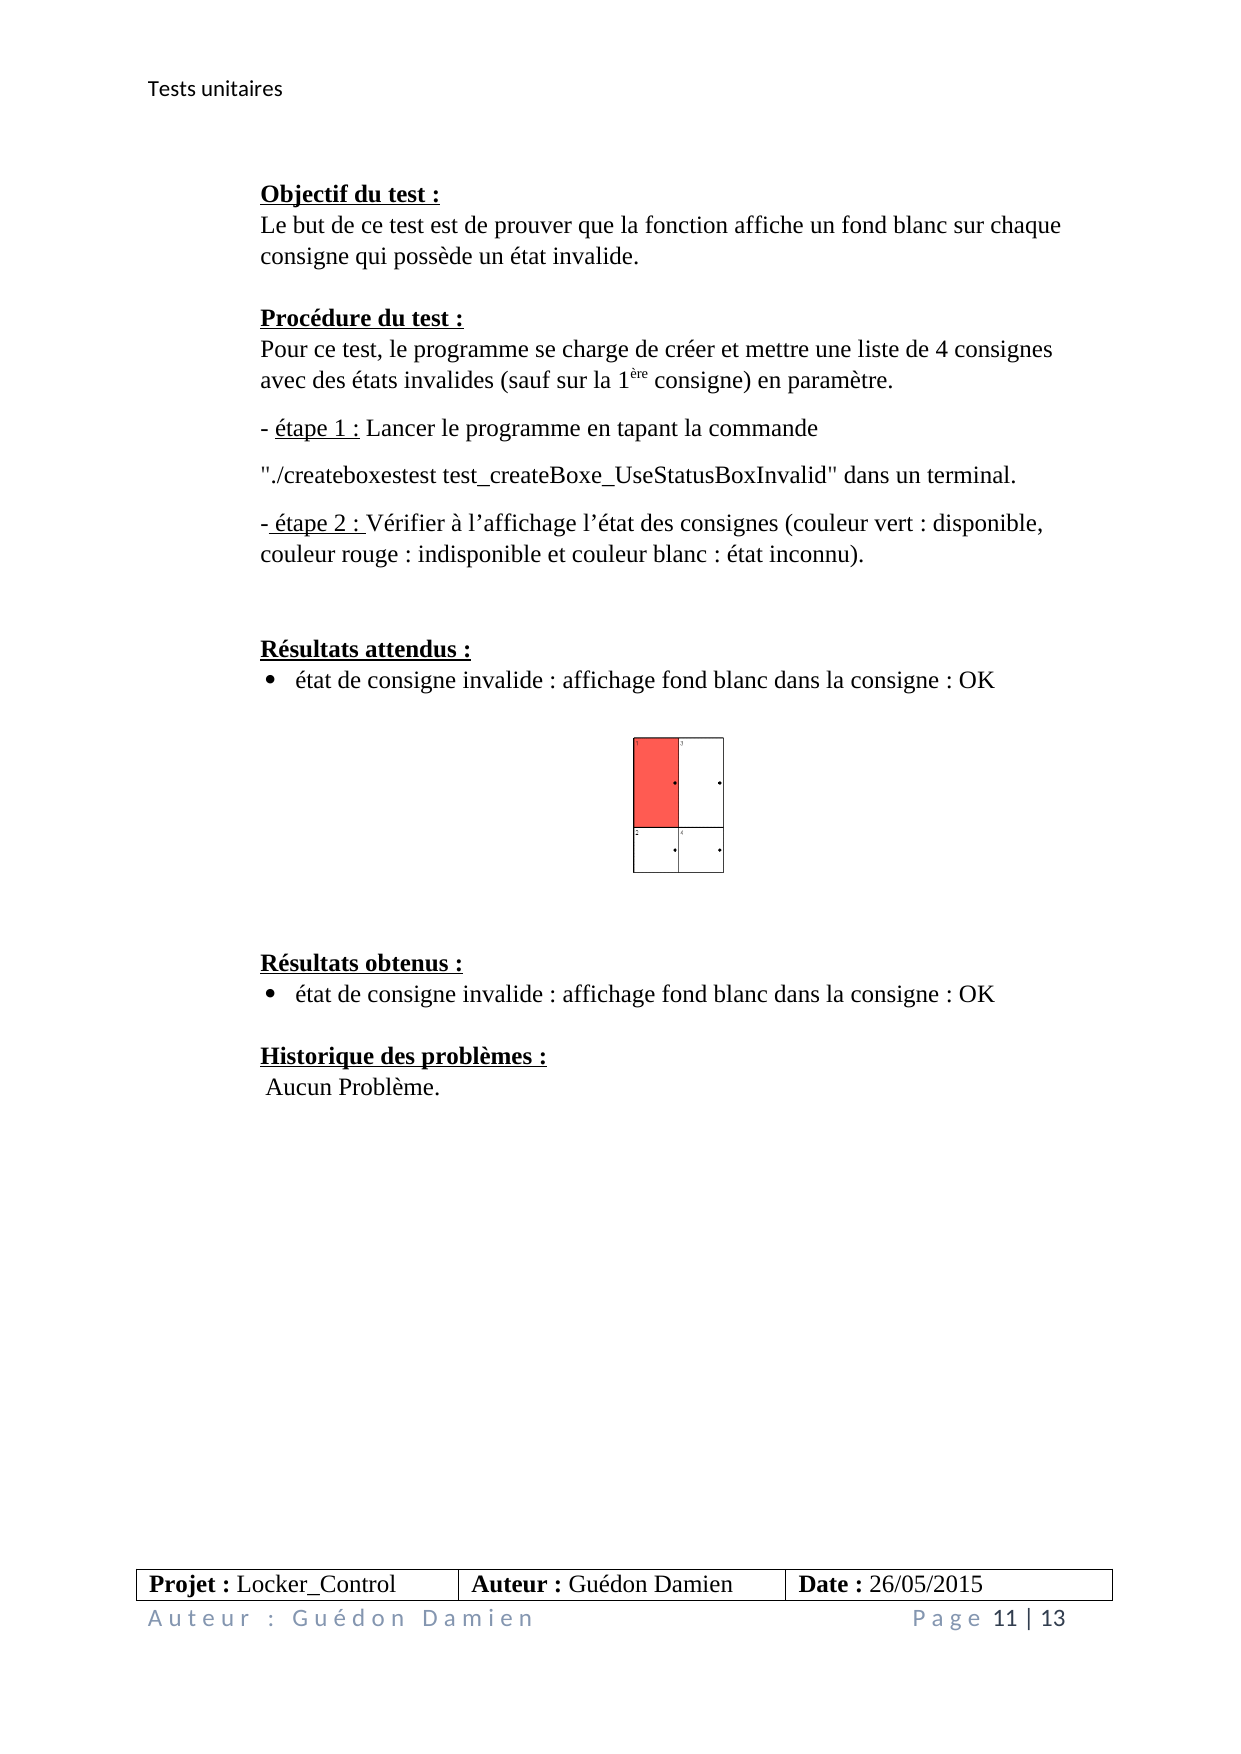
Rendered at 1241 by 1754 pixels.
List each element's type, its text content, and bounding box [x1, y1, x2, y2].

list état de consigne invalide : affichage fond blanc dans la consigne : OK [266, 666, 1093, 694]
text Aucun Problème. [148, 1072, 1093, 1101]
text - étape 2 : Vérifier à l’affichage l’état des consignes (couleur vert : disponible, couleur rouge : indisponible et couleur blanc : état inconnu). [260, 508, 1093, 568]
text "./createboxestest test_createBoxe_UseStatusBoxInvalid" dans un terminal. [270, 460, 827, 489]
list état de consigne invalide : affichage fond blanc dans la consigne : OK [266, 979, 1093, 1007]
list Procédure du test : [260, 303, 1093, 332]
picture [594, 696, 764, 915]
list Résultats attendus : [260, 634, 1093, 663]
table_header Projet : Locker_Control [137, 1570, 458, 1600]
table_header Date : 26/05/2015 [786, 1570, 1112, 1600]
list Objectif du test : [260, 179, 1093, 207]
text - étape 1 : Lancer le programme en tapant la commande [260, 413, 1093, 441]
text "./createboxestest test_createBoxe_UseStatusBoxInvalid" dans un terminal. [843, 460, 1093, 489]
list Résultats obtenus : [260, 948, 1093, 976]
table_header Auteur : Guédon Damien [459, 1570, 785, 1600]
list Historique des problèmes : [260, 1041, 1093, 1069]
text Pour ce test, le programme se charge de créer et mettre une liste de 4 consignes avec des états invalides (sauf sur la 1ère consigne) en paramètre. [260, 334, 1093, 394]
list Le but de ce test est de prouver que la fonction affiche un fond blanc sur chaque consigne qui possède un état invalide. [260, 210, 1093, 269]
